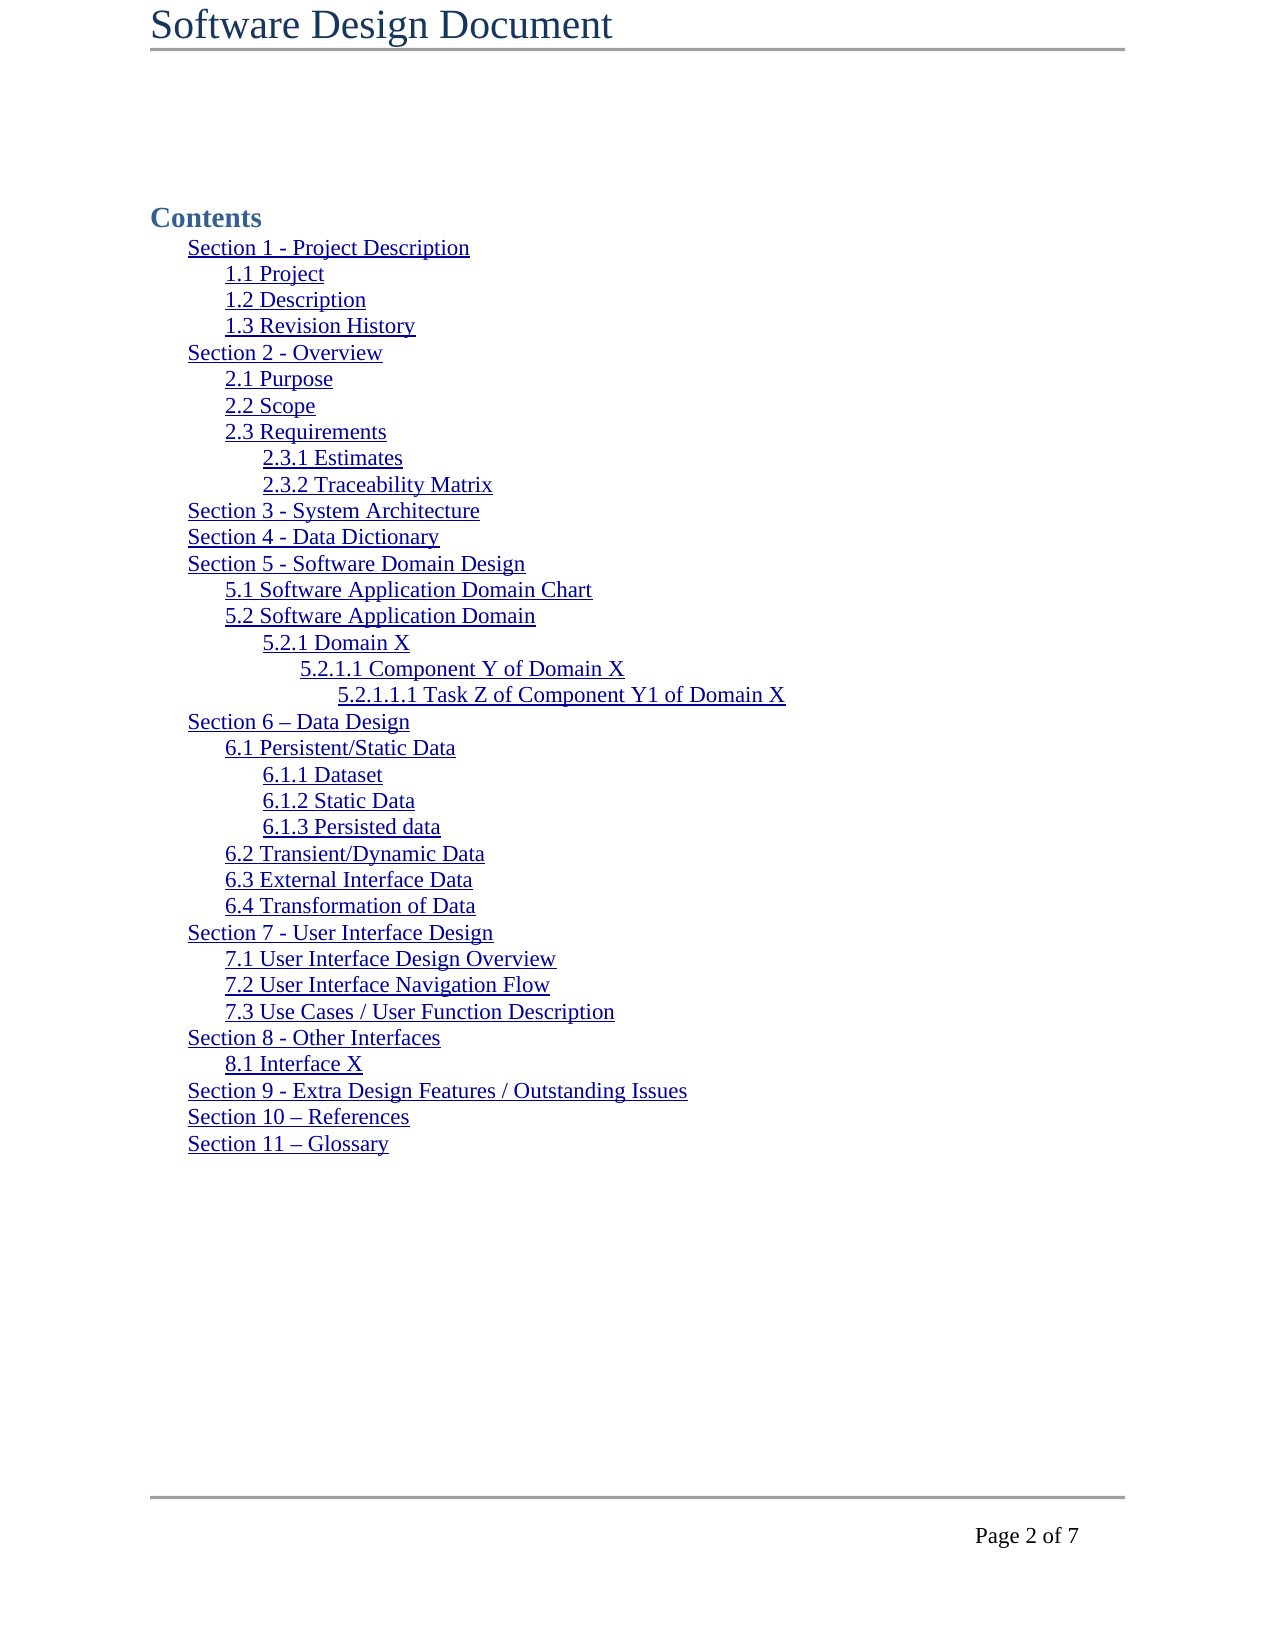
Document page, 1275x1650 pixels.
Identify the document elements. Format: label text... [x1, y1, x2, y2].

text Contents [150, 200, 1125, 233]
